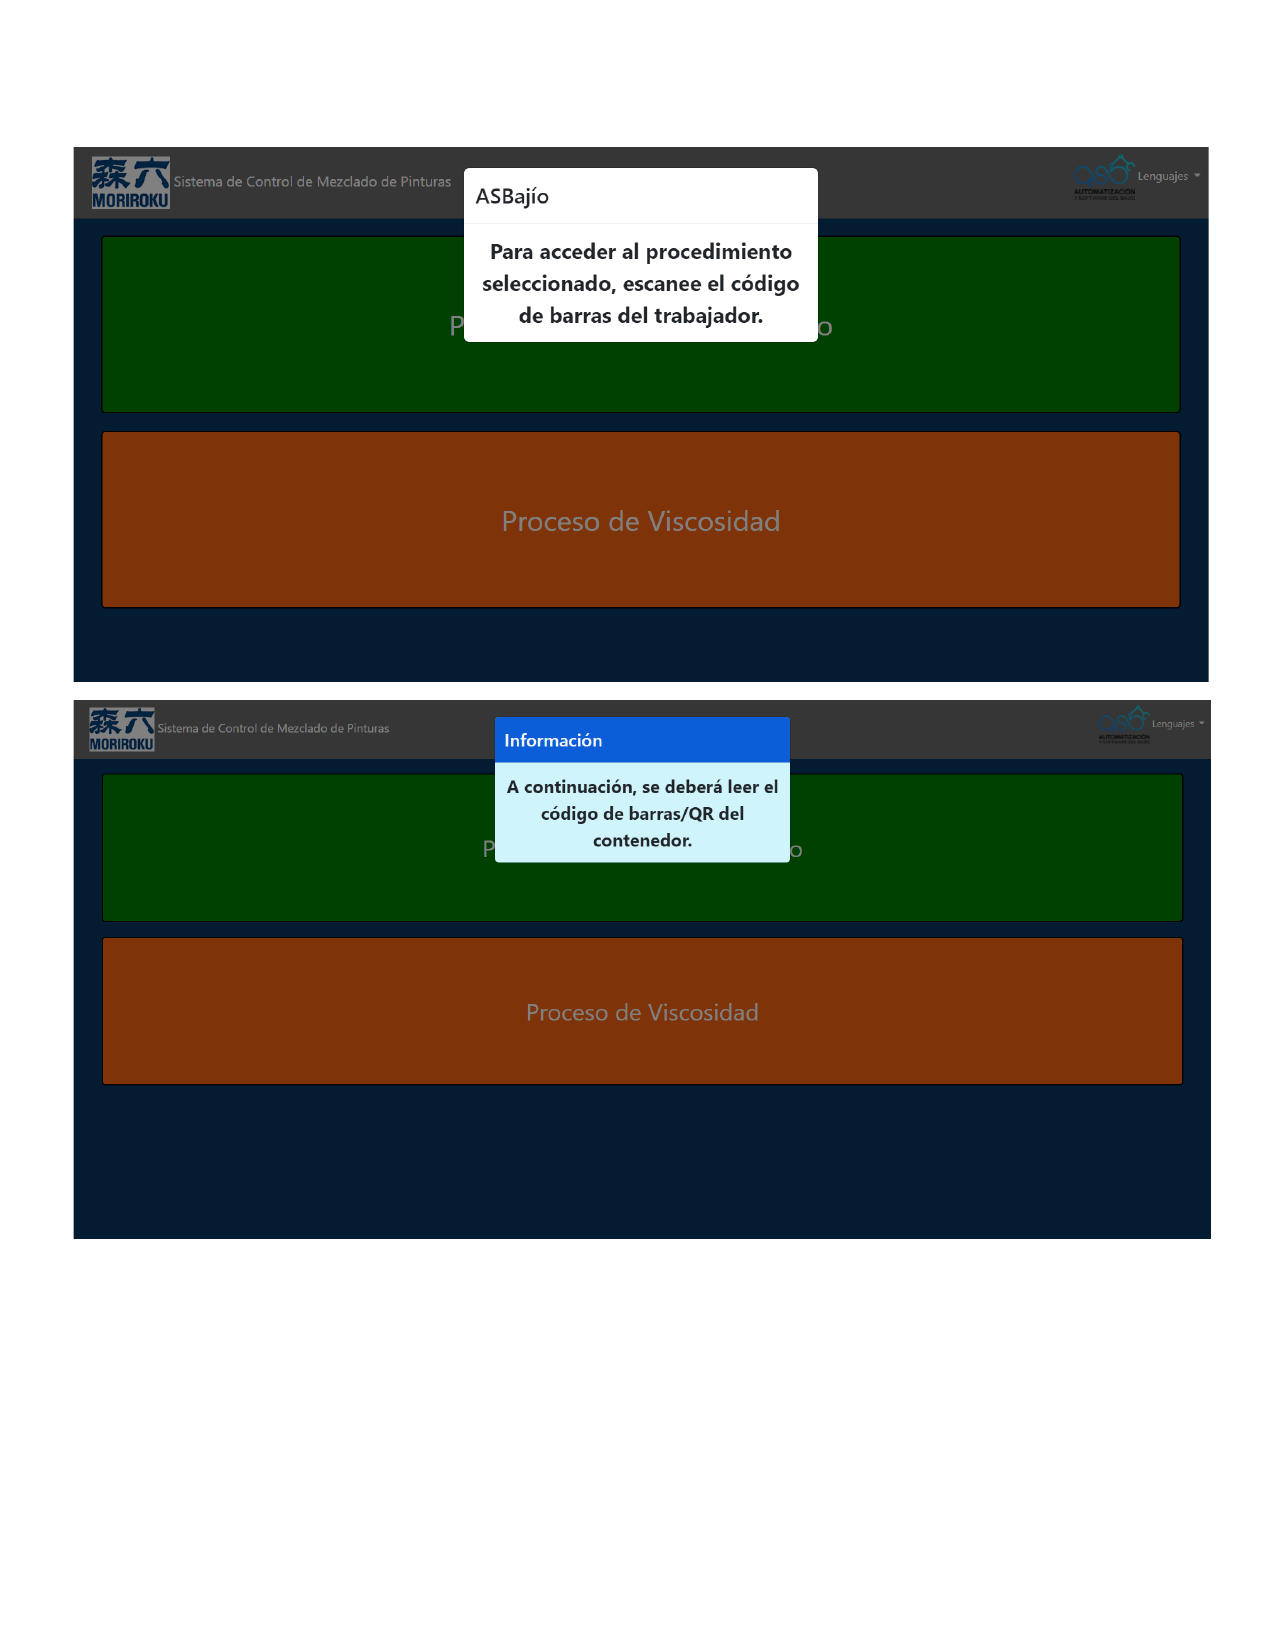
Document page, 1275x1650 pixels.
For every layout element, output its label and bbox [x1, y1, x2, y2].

picture [73, 147, 1209, 682]
picture [73, 700, 1211, 1239]
